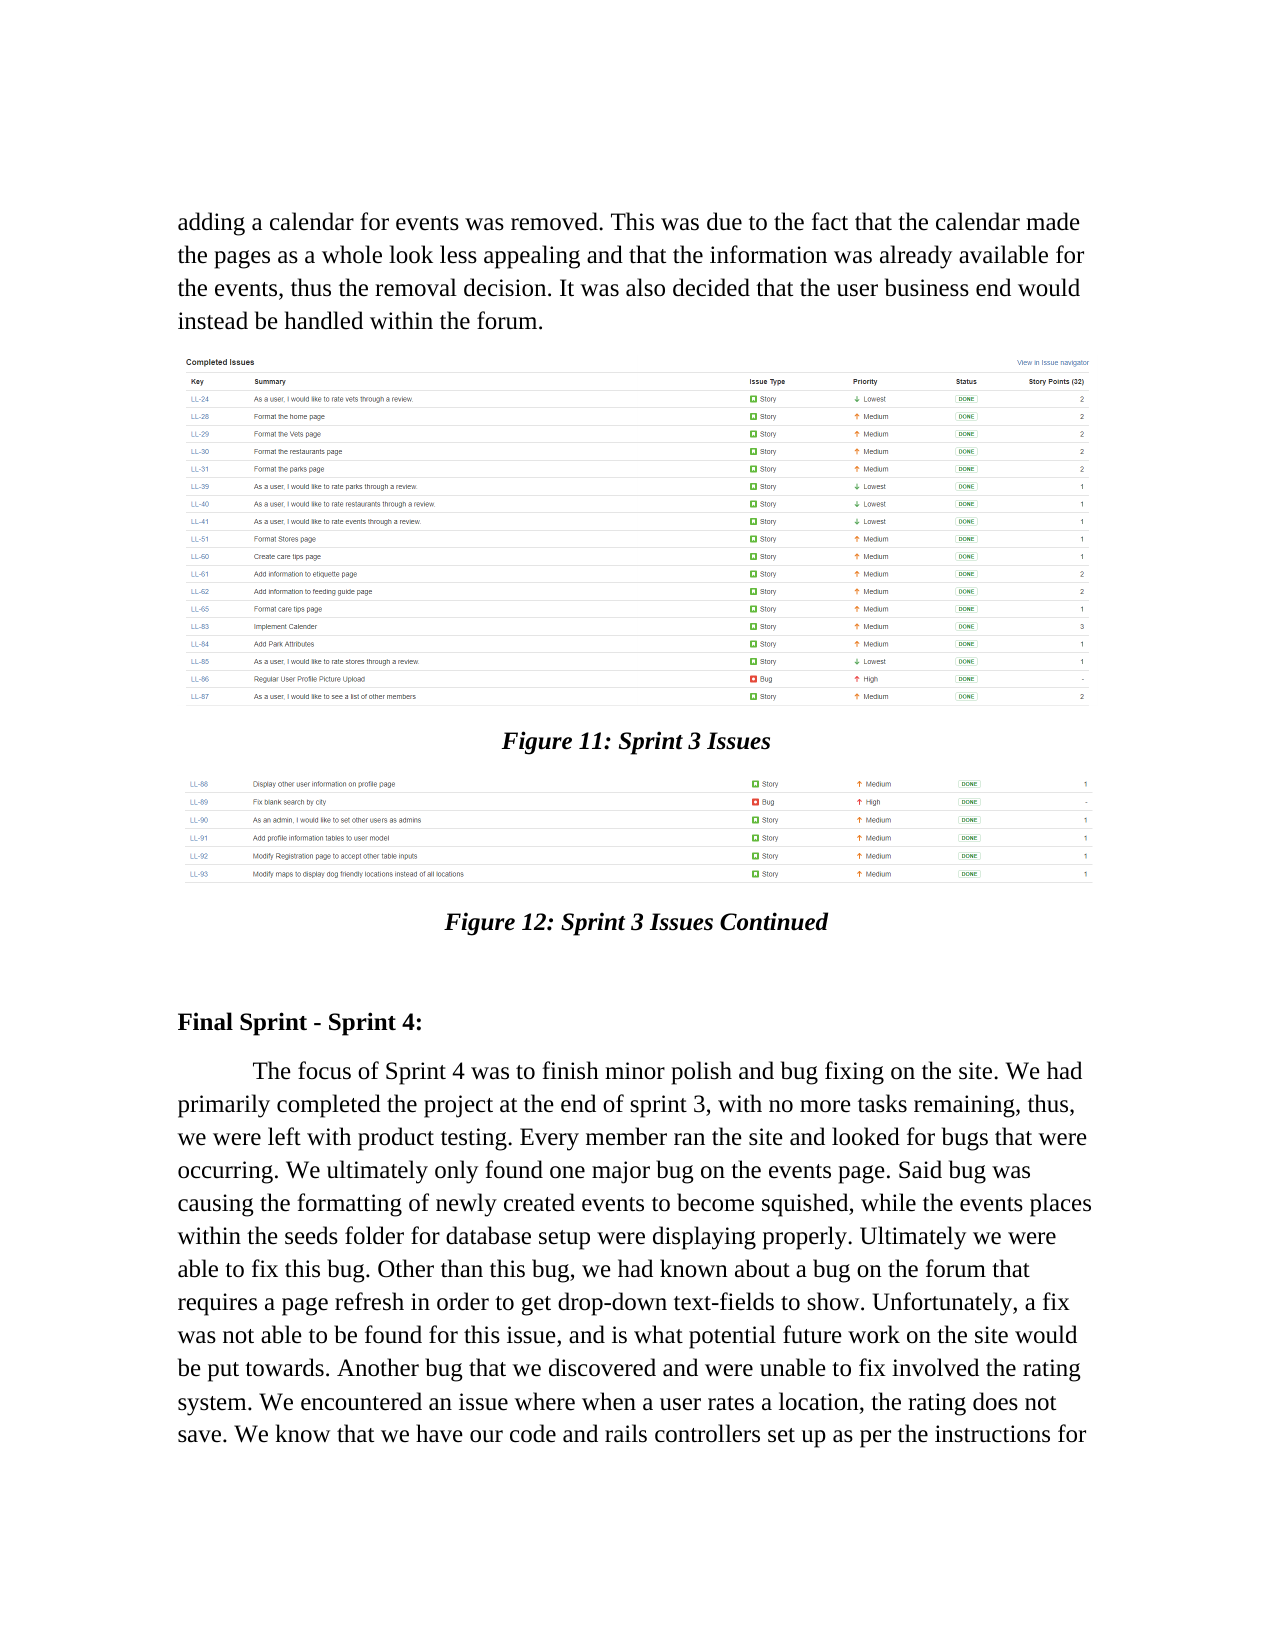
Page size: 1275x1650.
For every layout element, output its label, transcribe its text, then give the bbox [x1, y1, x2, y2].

text Figure 12: Sprint 3 Issues Continued [177, 907, 1098, 936]
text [177, 207, 1098, 334]
picture [177, 776, 1098, 887]
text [177, 1056, 1098, 1448]
text Final Sprint - Sprint 4: [177, 1007, 1098, 1035]
picture [177, 355, 1098, 706]
text Figure 11: Sprint 3 Issues [177, 726, 1098, 755]
